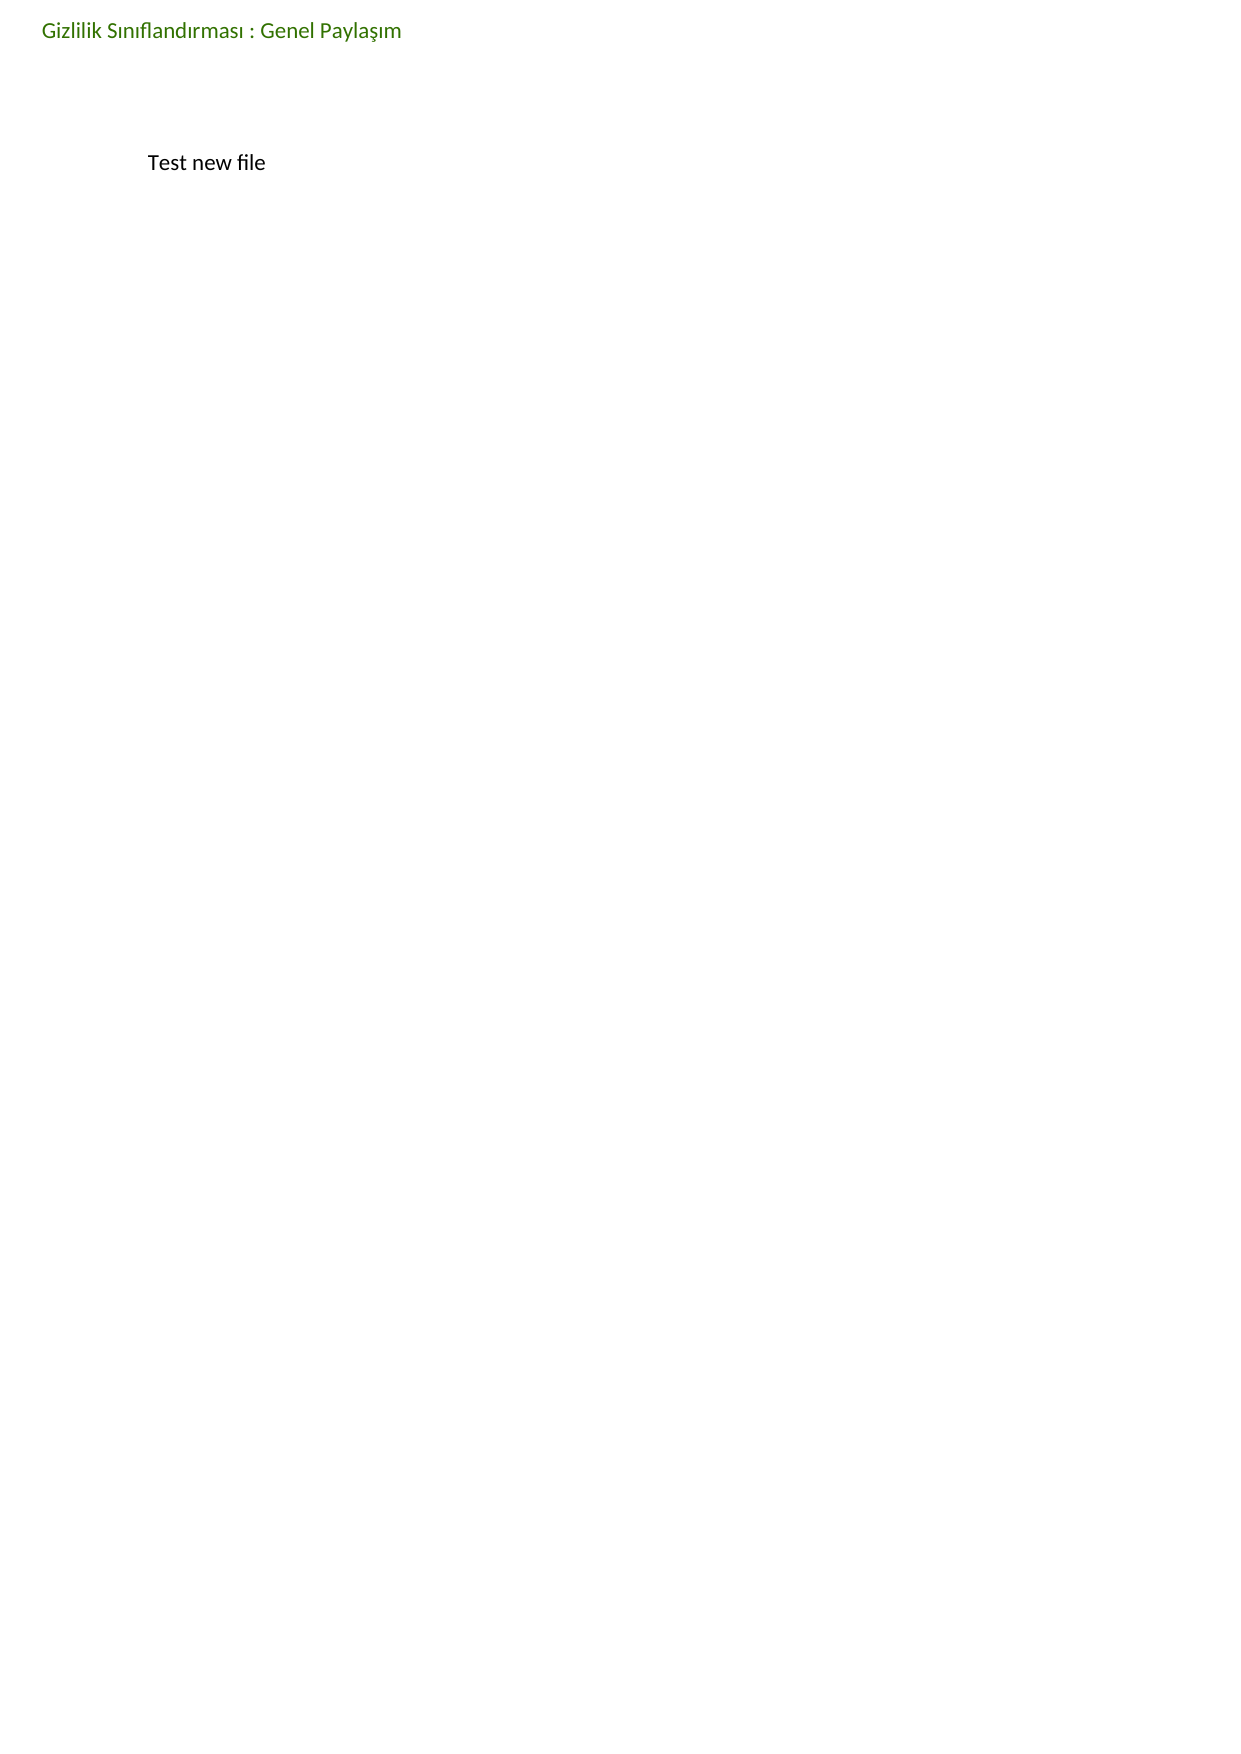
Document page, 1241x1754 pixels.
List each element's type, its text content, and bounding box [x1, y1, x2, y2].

text Test new file [148, 148, 1093, 176]
